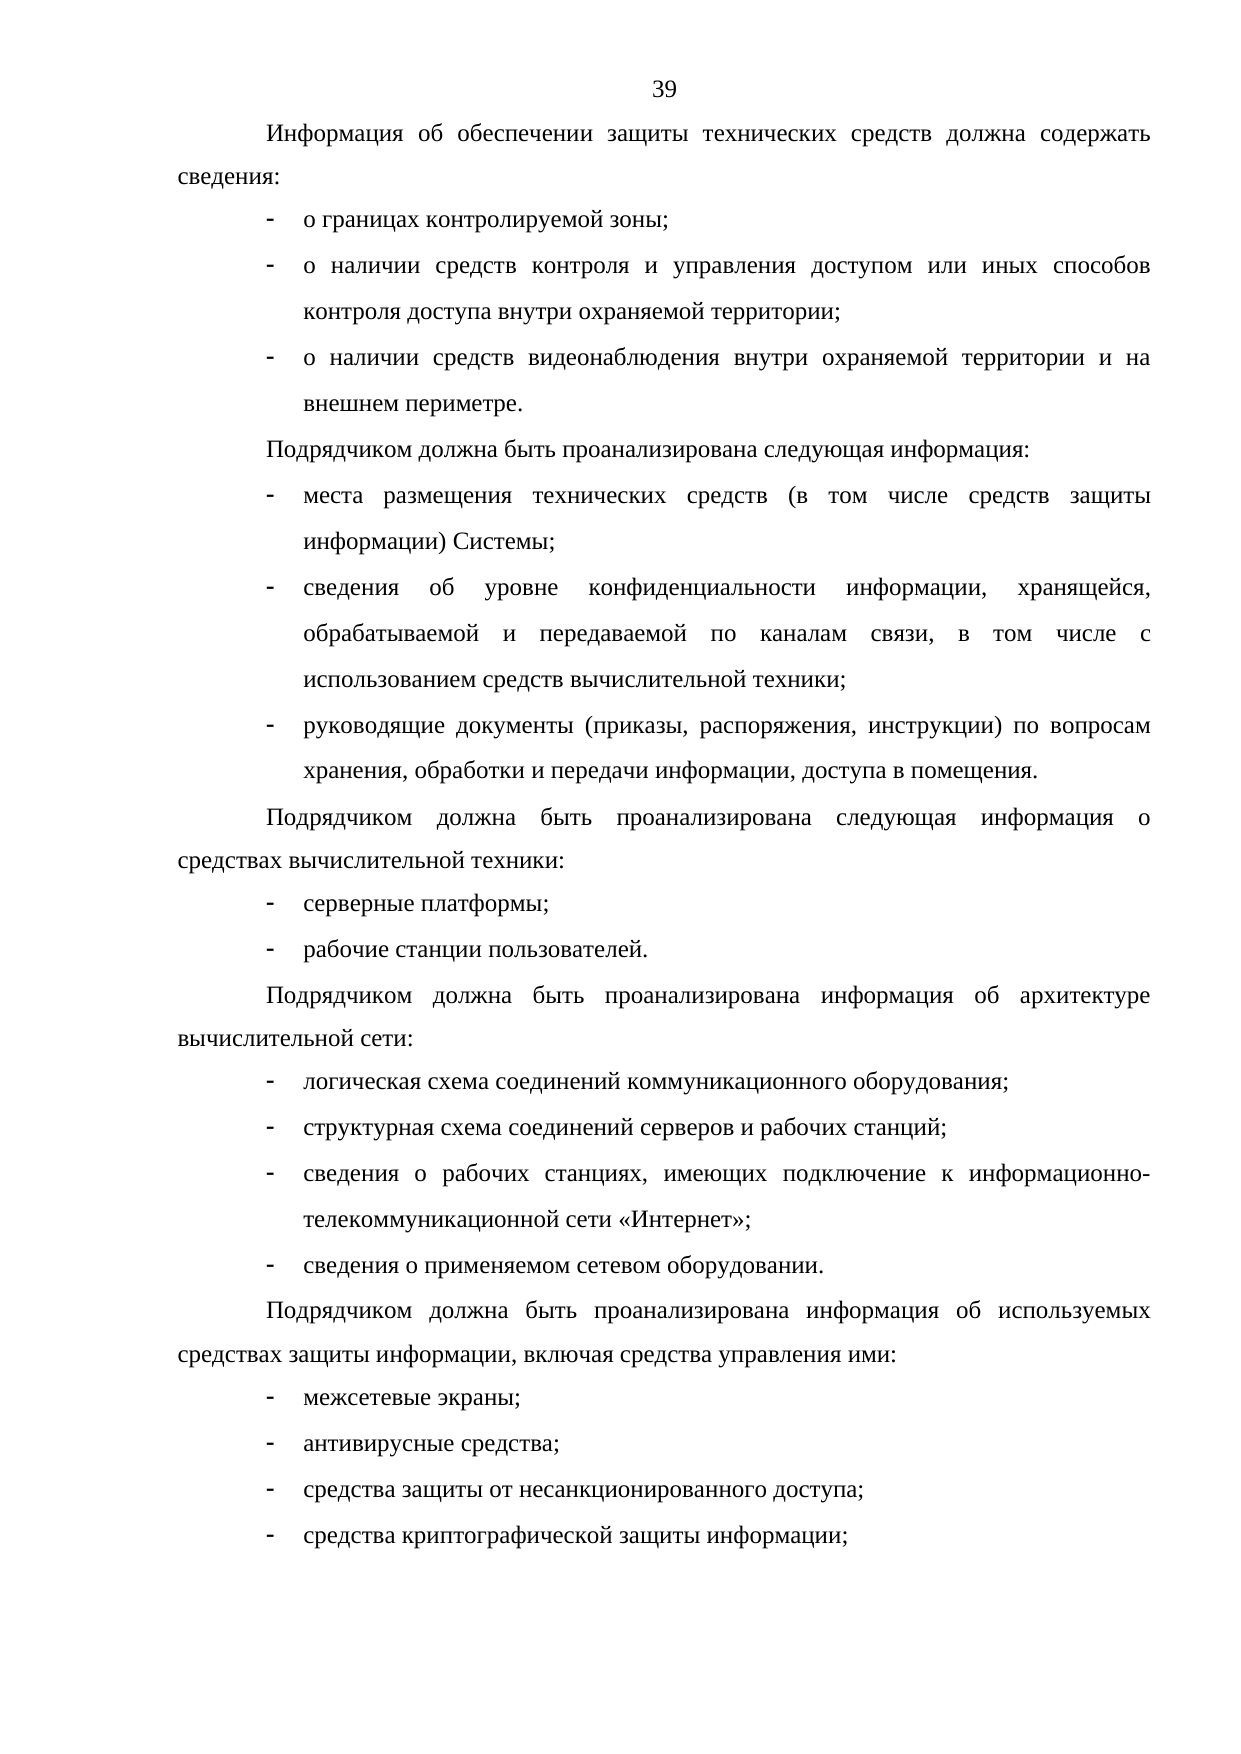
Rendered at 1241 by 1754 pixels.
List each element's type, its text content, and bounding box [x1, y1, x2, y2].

text Подрядчиком должна быть проанализирована информация об архитектуре вычислительной сети: [177, 980, 1152, 1052]
list рабочие станции пользователей. [266, 934, 1152, 962]
list антивирусные средства; [266, 1428, 1152, 1457]
list места размещения технических средств (в том числе средств защиты информации) Системы; [266, 480, 1152, 555]
list структурная схема соединений серверов и рабочих станций; [266, 1112, 1152, 1141]
text Информация об обеспечении защиты технических средств должна содержать сведения: [177, 118, 1152, 190]
list Подрядчиком должна быть проанализирована следующая информация: [266, 434, 1152, 463]
list руководящие документы (приказы, распоряжения, инструкции) по вопросам хранения, обработки и передачи информации, доступа в помещения. [266, 710, 1152, 784]
list межсетевые экраны; [266, 1382, 1152, 1411]
list о границах контролируемой зоны; [266, 204, 1152, 233]
list сведения о рабочих станциях, имеющих подключение к информационно-телекоммуникационной сети «Интернет»; [266, 1158, 1152, 1232]
text Подрядчиком должна быть проанализирована информация об используемых средствах защиты информации, включая средства управления ими: [177, 1296, 1152, 1367]
list сведения о применяемом сетевом оборудовании. [266, 1250, 1152, 1278]
text Подрядчиком должна быть проанализирована следующая информация о средствах вычислительной техники: [177, 802, 1152, 873]
list серверные платформы; [266, 888, 1152, 917]
list о наличии средств контроля и управления доступом или иных способов контроля доступа внутри охраняемой территории; [266, 250, 1152, 325]
list средства защиты от несанкционированного доступа; [266, 1474, 1152, 1502]
list о наличии средств видеонаблюдения внутри охраняемой территории и на внешнем периметре. [266, 342, 1152, 417]
list сведения об уровне конфиденциальности информации, хранящейся, обрабатываемой и передаваемой по каналам связи, в том числе с использованием средств вычислительной техники; [266, 572, 1152, 692]
list средства криптографической защиты информации; [266, 1520, 1152, 1548]
list логическая схема соединений коммуникационного оборудования; [266, 1066, 1152, 1095]
